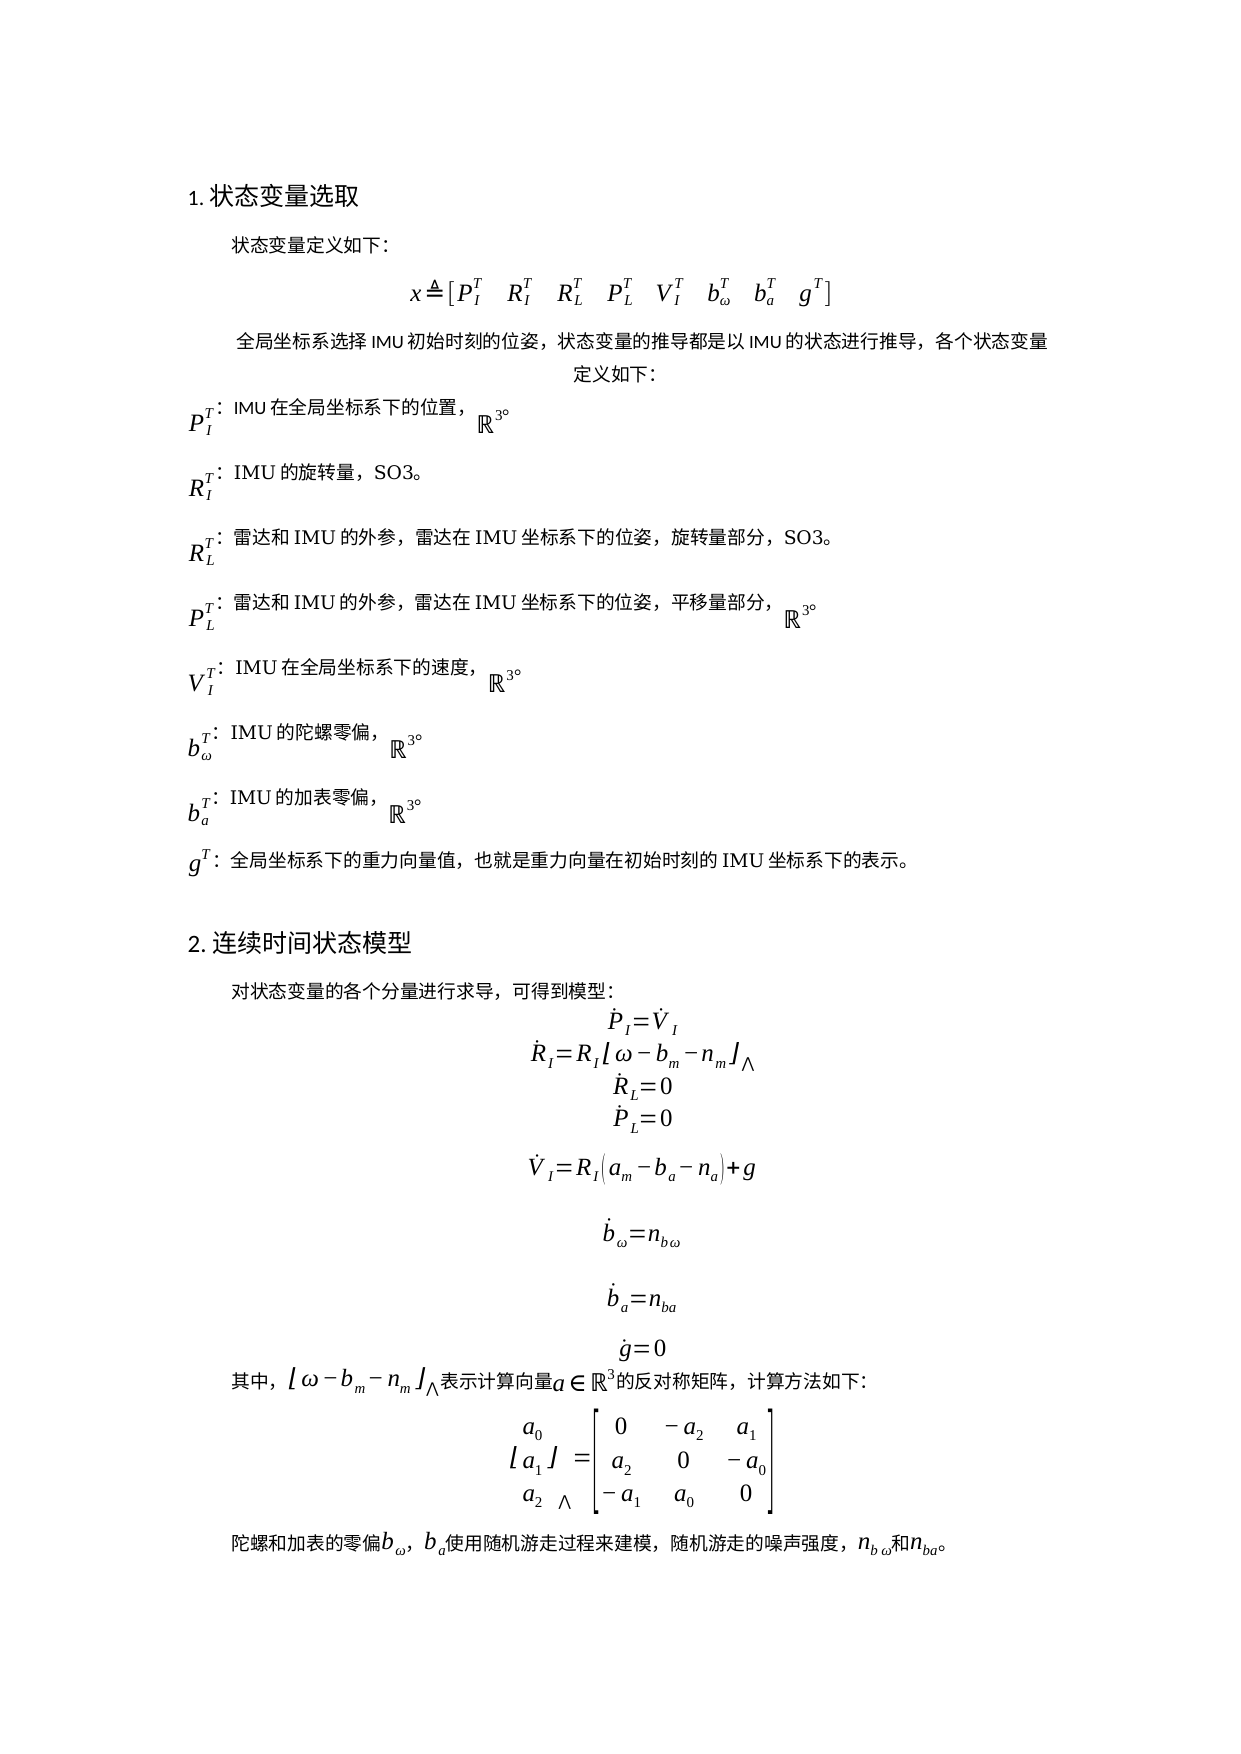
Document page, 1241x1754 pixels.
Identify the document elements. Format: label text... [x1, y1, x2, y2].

list ：雷达和IMU的外参，雷达在IMU坐标系下的位姿，平移量部分，。 [187, 584, 1053, 649]
list ：全局坐标系下的重力向量值，也就是重力向量在初始时刻的IMU坐标系下的表示。 [187, 844, 1053, 877]
list 连续时间状态模型 [187, 909, 1053, 974]
list ：IMU的加表零偏，。 [187, 779, 1053, 844]
list 陀螺和加表的零偏，使用随机游走过程来建模，随机游走的噪声强度，和。 [187, 1527, 1053, 1559]
list ：IMU在全局坐标系下的位置，。 [187, 389, 1053, 454]
list ：IMU的旋转量，SO3。 [187, 454, 1053, 519]
list 其中，表示计算向量的反对称矩阵，计算方法如下： [187, 1364, 1053, 1397]
list ：IMU在全局坐标系下的速度，。 [187, 649, 1053, 714]
list ：IMU的陀螺零偏，。 [187, 714, 1053, 779]
list 状态变量选取 状态变量定义如下： [187, 162, 1053, 259]
list ：雷达和IMU的外参，雷达在IMU坐标系下的位姿，旋转量部分，SO3。 [187, 519, 1053, 584]
list 对状态变量的各个分量进行求导，可得到模型： [187, 974, 1053, 1007]
list 全局坐标系选择IMU初始时刻的位姿，状态变量的推导都是以IMU的状态进行推导，各个状态变量定义如下： [187, 259, 1053, 389]
